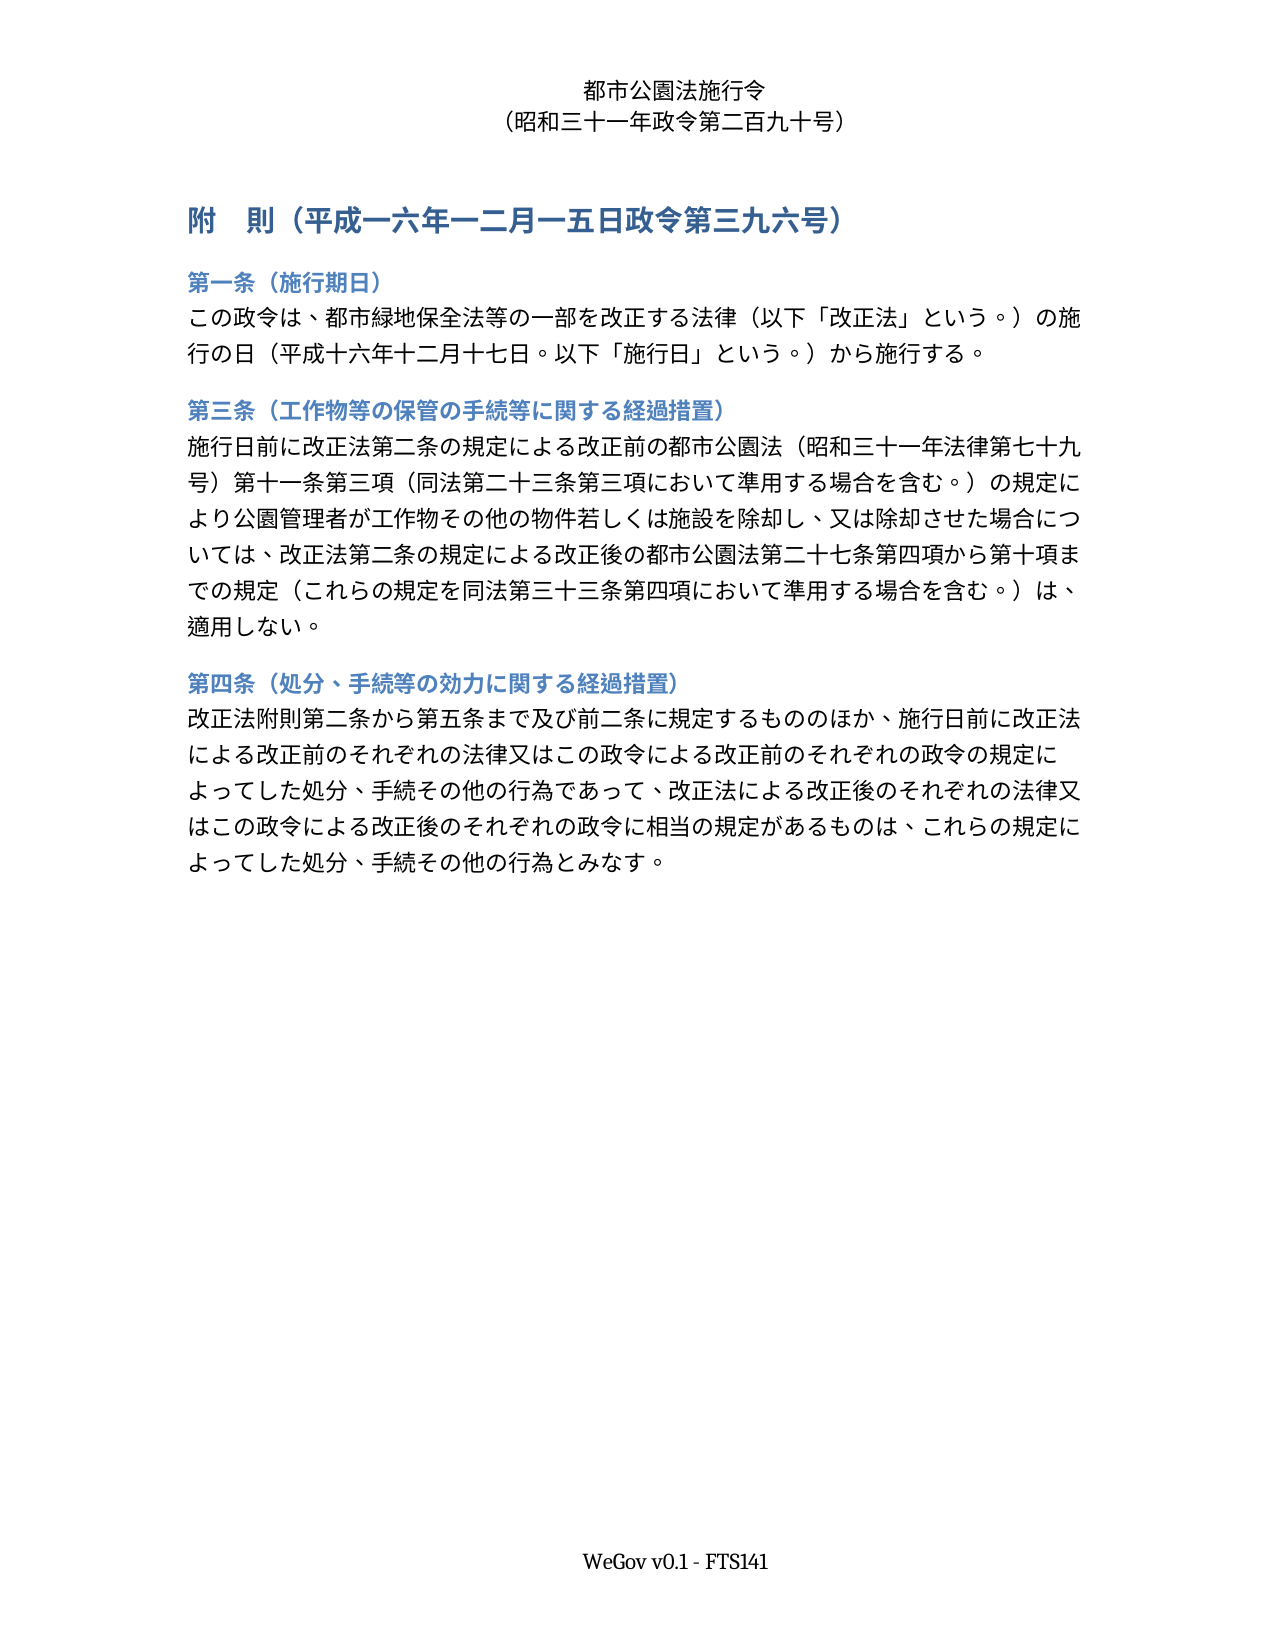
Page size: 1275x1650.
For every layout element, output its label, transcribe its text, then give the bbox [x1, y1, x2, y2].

subtitle 第一条（施行期日） [187, 266, 1087, 298]
text 施行日前に改正法第二条の規定による改正前の都市公園法（昭和三十一年法律第七十九号）第十一条第三項（同法第二十三条第三項において準用する場合を含む。）の規定により公園管理者が工作物その他の物件若しくは施設を除却し、又は除却させた場合については、改正法第二条の規定による改正後の都市公園法第二十七条第四項から第十項までの規定（これらの規定を同法第三十三条第四項において準用する場合を含む。）は、適用しない。 [187, 431, 1087, 642]
text 改正法附則第二条から第五条まで及び前二条に規定するもののほか、施行日前に改正法による改正前のそれぞれの法律又はこの政令による改正前のそれぞれの政令の規定によってした処分、手続その他の行為であって、改正法による改正後のそれぞれの法律又はこの政令による改正後のそれぞれの政令に相当の規定があるものは、これらの規定によってした処分、手続その他の行為とみなす。 [187, 703, 1087, 878]
subtitle 附 則（平成一六年一二月一五日政令第三九六号） [187, 200, 1087, 240]
text この政令は、都市緑地保全法等の一部を改正する法律（以下「改正法」という。）の施行の日（平成十六年十二月十七日。以下「施行日」という。）から施行する。 [187, 302, 1087, 369]
subtitle 第三条（工作物等の保管の手続等に関する経過措置） [187, 395, 1087, 426]
subtitle 第四条（処分、手続等の効力に関する経過措置） [187, 667, 1087, 699]
